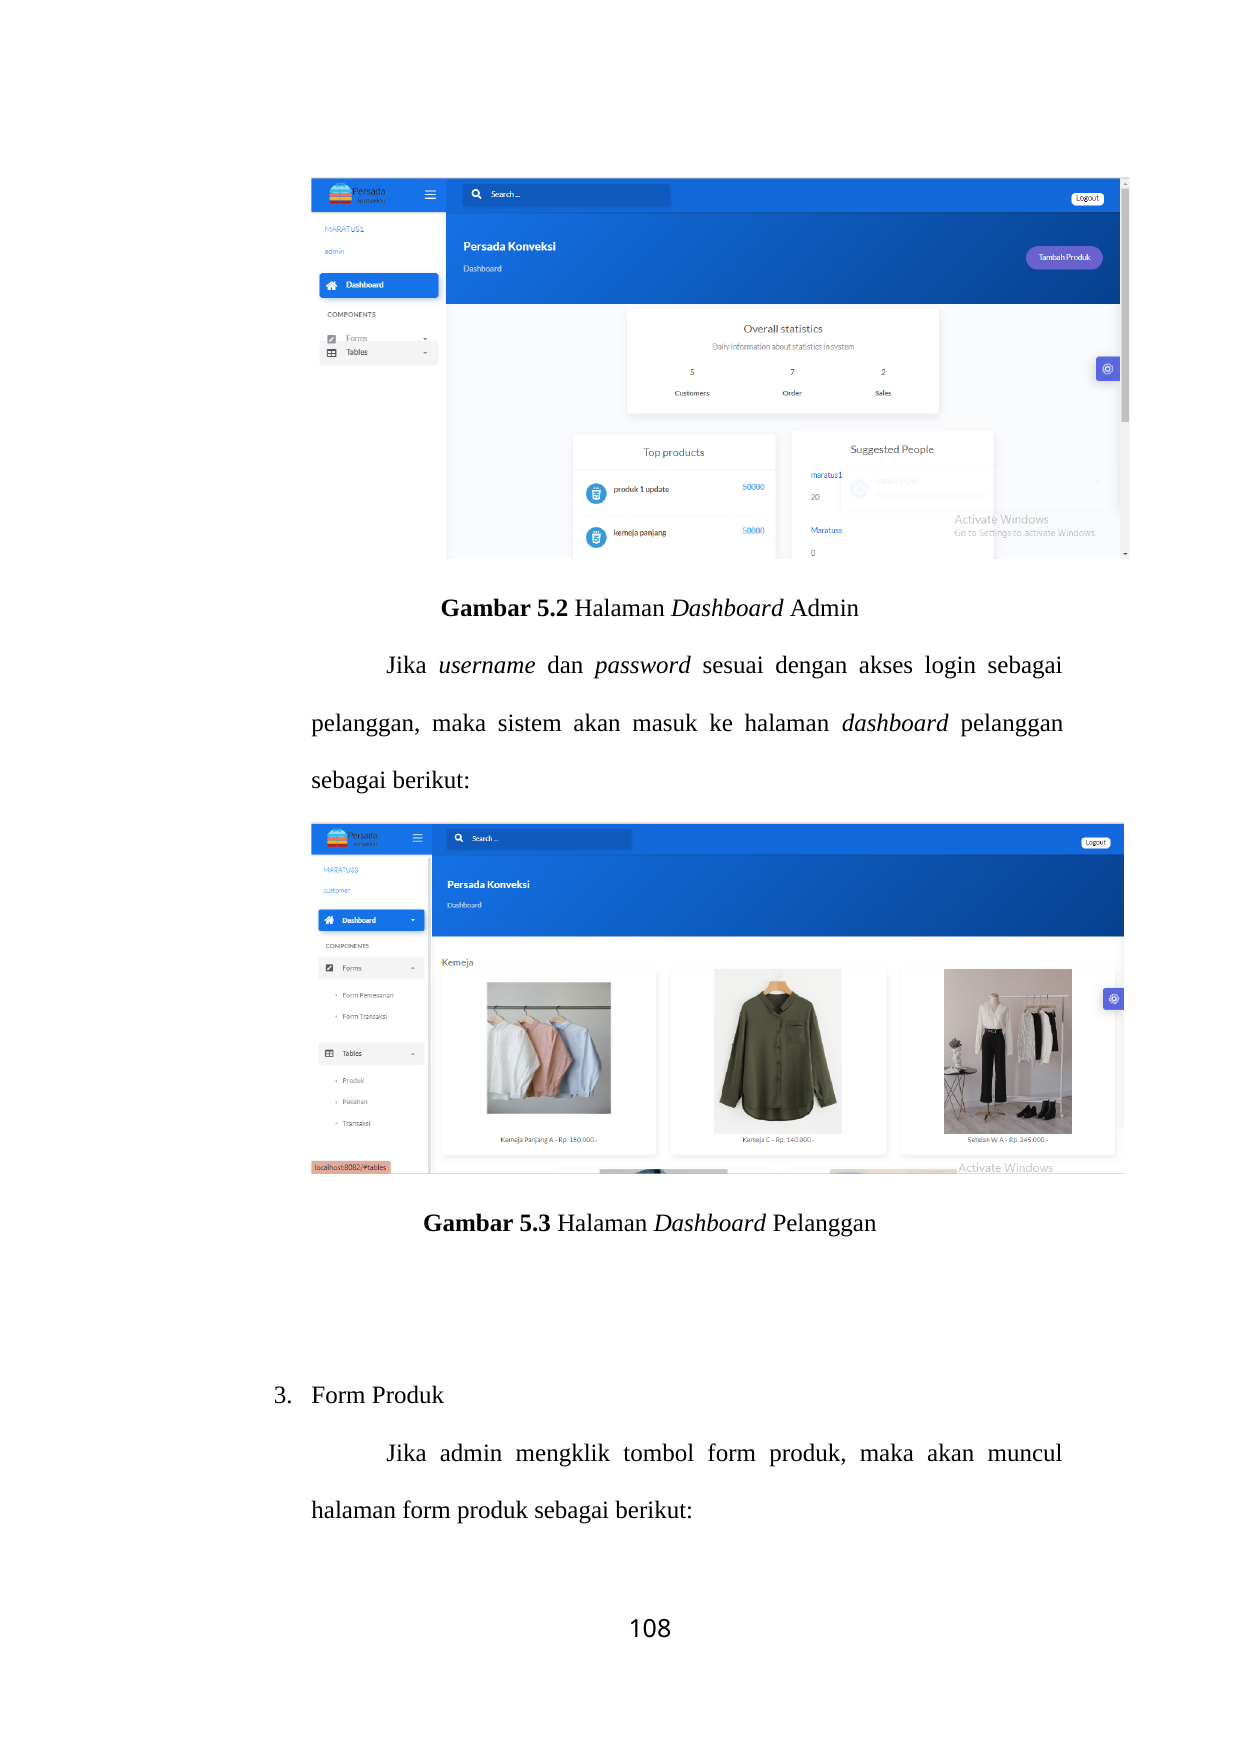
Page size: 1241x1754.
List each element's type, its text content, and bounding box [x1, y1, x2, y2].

text Gambar 5.3 Halaman Dashboard Pelanggan [236, 1208, 1063, 1236]
text Jika username dan password sesuai dengan akses login sebagai pelanggan, maka sistem akan masuk ke halaman dashboard pelanggan sebagai berikut: [311, 650, 1063, 794]
list Form Produk [274, 1380, 1063, 1409]
picture [311, 177, 1130, 559]
text Gambar 5.2 Halaman Dashboard Admin [236, 593, 1063, 622]
picture [311, 822, 1124, 1174]
text Jika admin mengklik tombol form produk, maka akan muncul halaman form produk sebagai berikut: [311, 1438, 1063, 1524]
